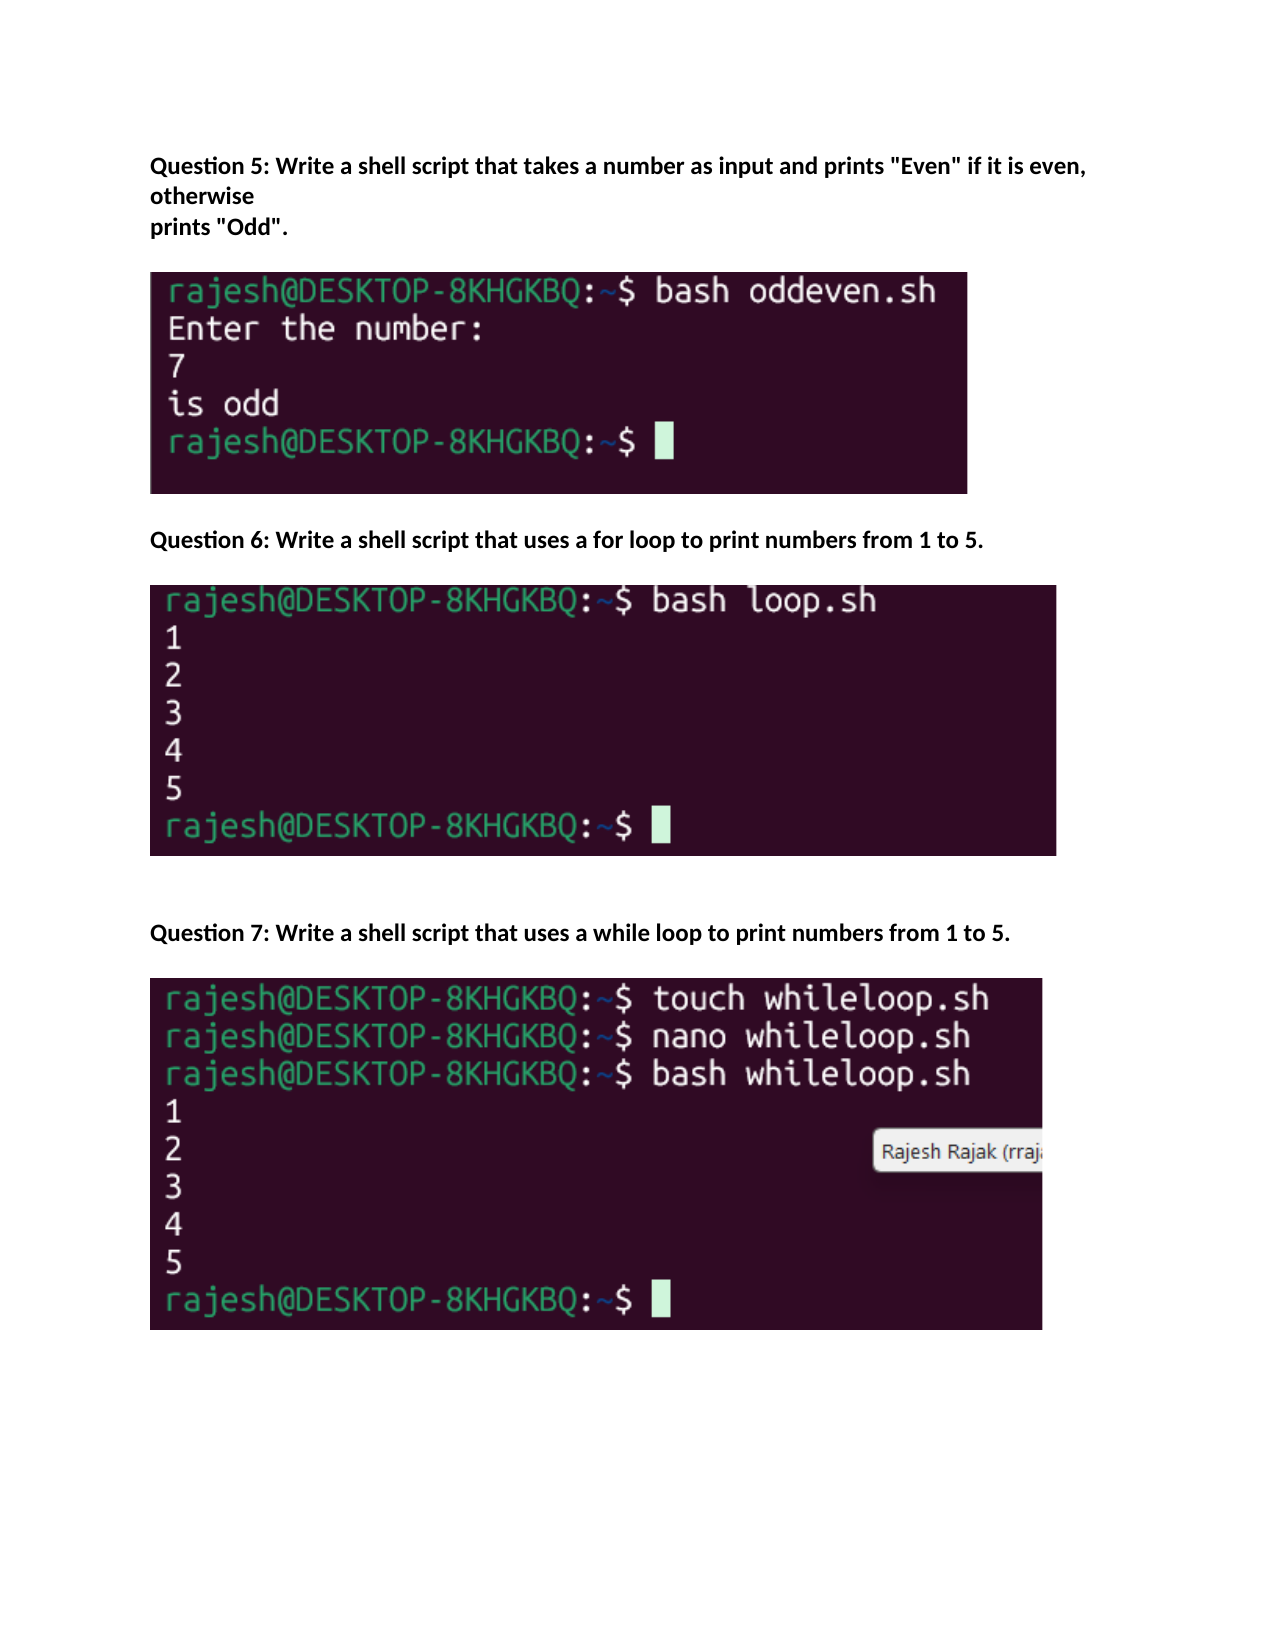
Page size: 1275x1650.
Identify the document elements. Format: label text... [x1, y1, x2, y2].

text Question 5: Write a shell script that takes a number as input and prints "Even" if it is even, otherwise [150, 150, 1125, 211]
text Question 6: Write a shell script that uses a for loop to print numbers from 1 to 5. [150, 524, 1125, 555]
picture [150, 978, 1043, 1330]
picture [150, 585, 1057, 856]
text prints "Odd". [150, 211, 1125, 242]
text Question 7: Write a shell script that uses a while loop to print numbers from 1 to 5. [150, 917, 1125, 947]
picture [150, 272, 968, 494]
